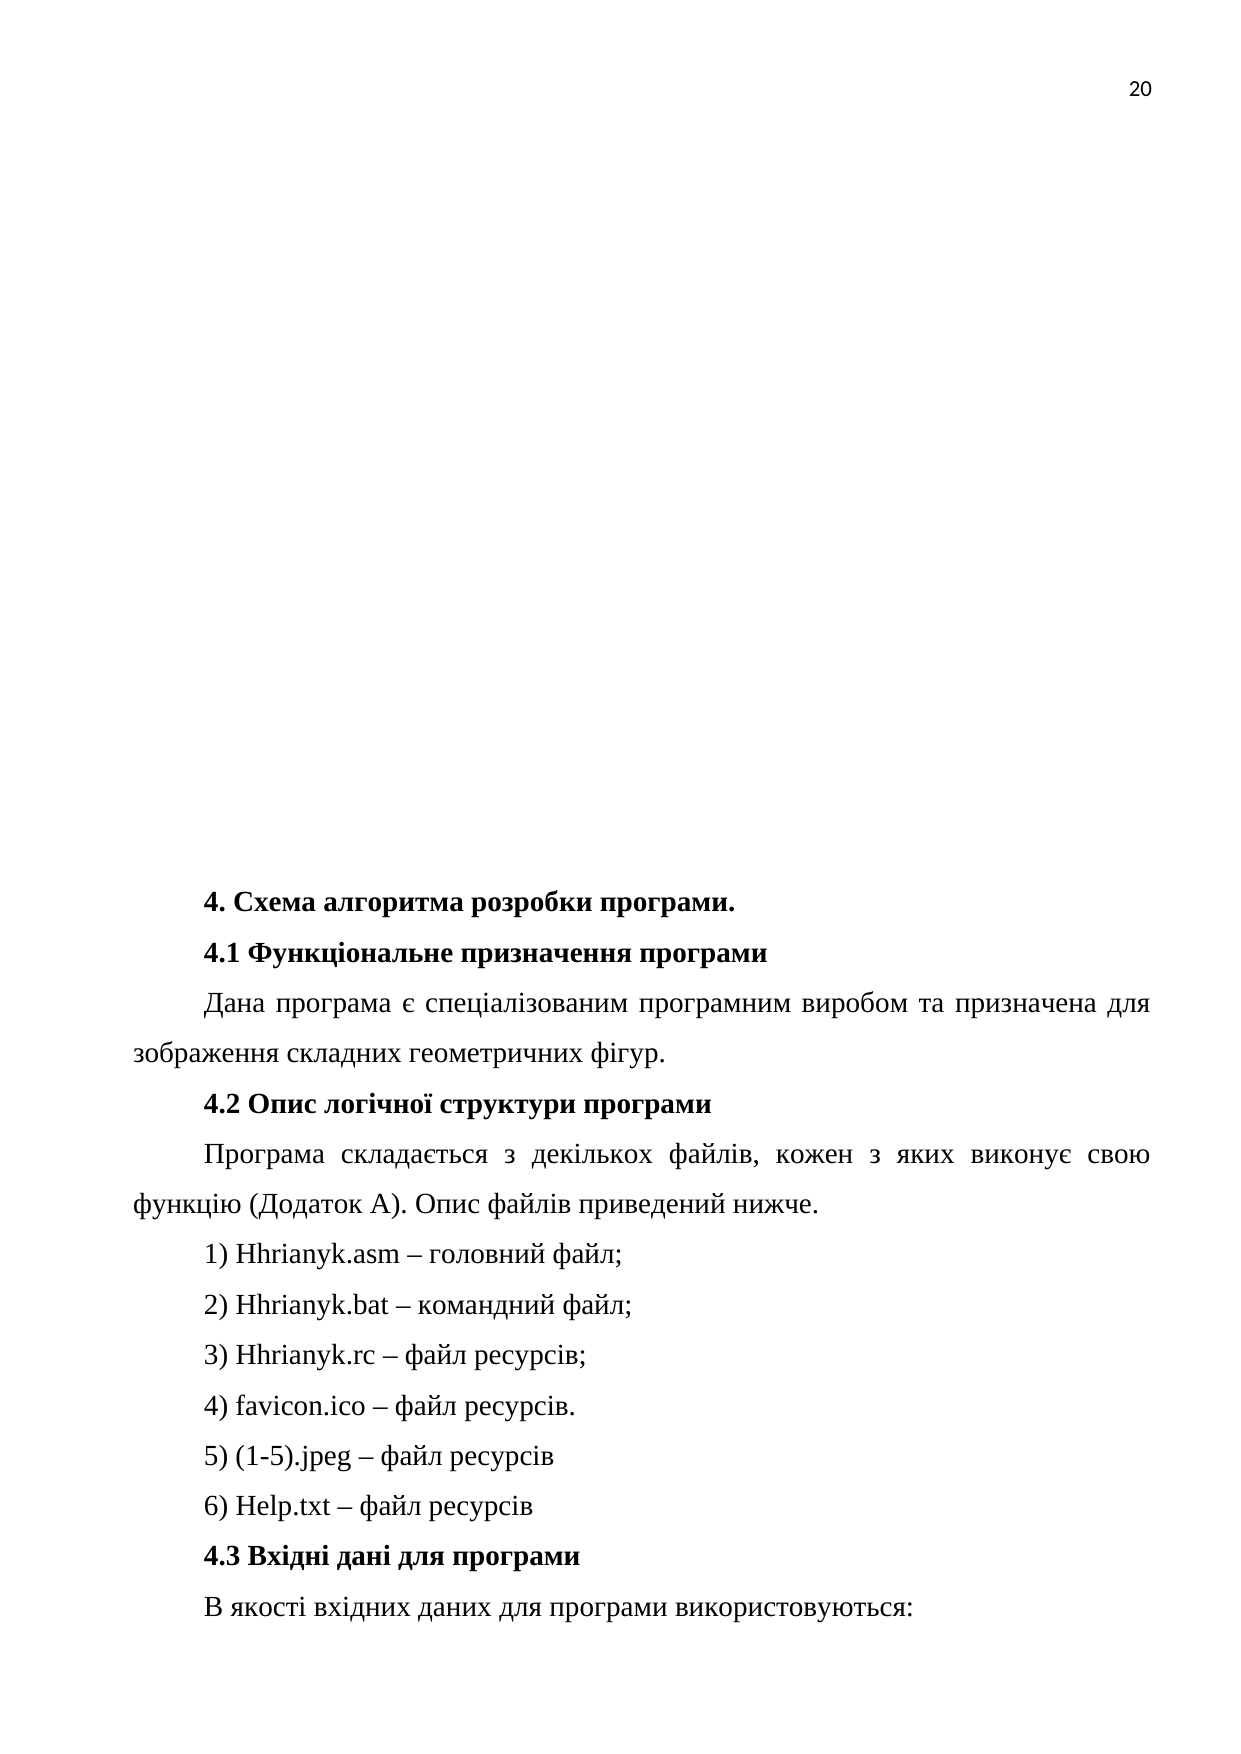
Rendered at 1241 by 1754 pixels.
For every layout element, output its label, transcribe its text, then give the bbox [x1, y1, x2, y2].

text 5) (1-5).jpeg – файл ресурсів [133, 1438, 1152, 1471]
text В якості вхідних даних для програми використовуються: [133, 1589, 1152, 1622]
text Дана програма є спеціалізованим програмним виробом та призначена для зображення складних геометричних фігур. [133, 985, 1152, 1069]
text 6) Help.txt – файл ресурсів [133, 1488, 1152, 1522]
text Програма складається з декількох файлів, кожен з яких виконує свою функцію (Додаток А). Опис файлів приведений нижче. [133, 1136, 1152, 1220]
text 4.3 Вхідні дані для програми [133, 1538, 1152, 1572]
text 4. Схема алгоритма розробки програми. [133, 884, 1152, 918]
text 4) favicon.ico – файл ресурсів. [133, 1388, 1152, 1421]
text 1) Hhrianyk.asm – головний файл; [133, 1237, 1152, 1270]
text 2) Hhrianyk.bat – командний файл; [133, 1287, 1152, 1321]
text 3) Hhrianyk.rc – файл ресурсів; [133, 1337, 1152, 1371]
text 4.2 Опис логічної структури програми [133, 1086, 1152, 1119]
text 4.1 Функціональне призначення програми [133, 935, 1152, 968]
